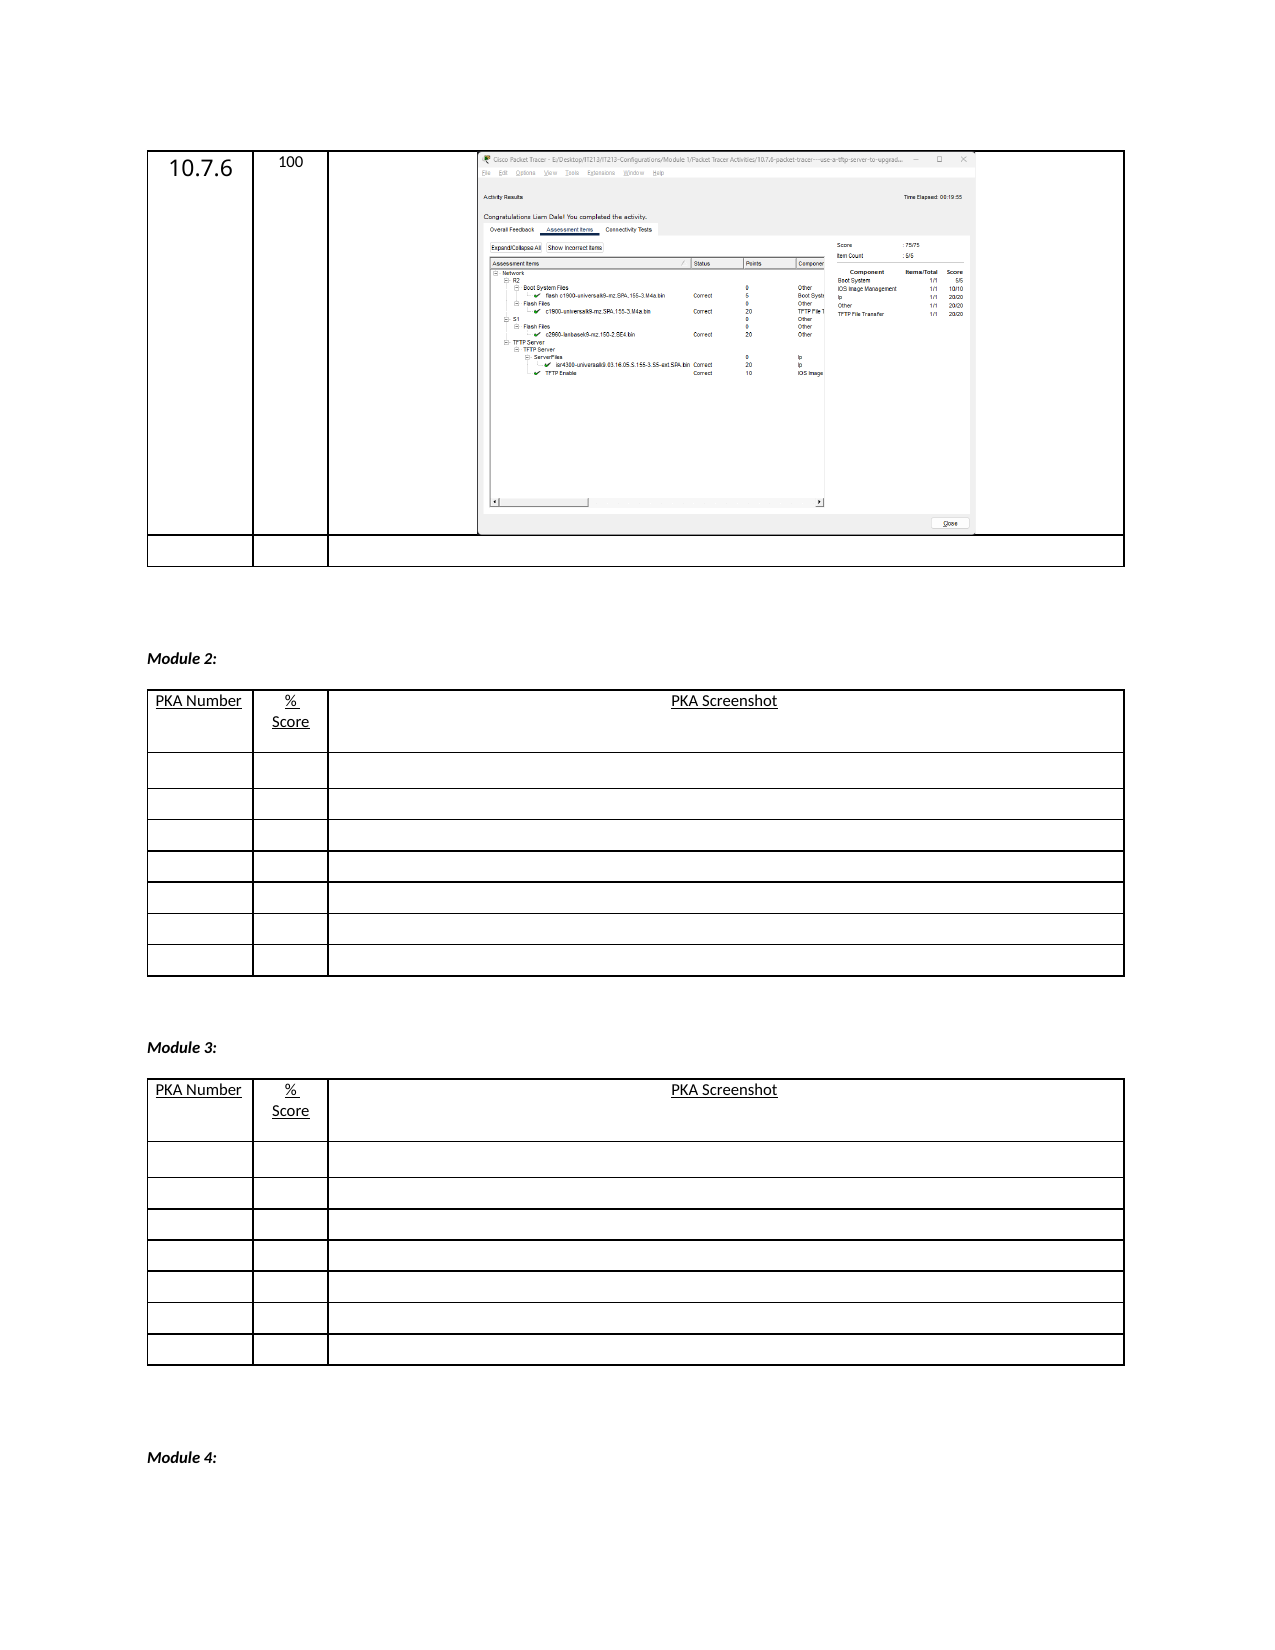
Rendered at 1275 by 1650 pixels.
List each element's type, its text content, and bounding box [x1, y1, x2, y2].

table_cell [329, 1272, 1123, 1302]
table_cell [329, 1303, 1123, 1333]
table_cell [148, 914, 252, 944]
table_cell [329, 1335, 1123, 1364]
table_cell [254, 1178, 327, 1208]
table_cell [148, 1142, 252, 1177]
table_cell [254, 883, 327, 912]
table_cell [329, 536, 1123, 566]
table_cell [254, 820, 327, 850]
table_cell [148, 536, 252, 566]
table_cell [329, 820, 1123, 850]
table_cell [329, 789, 1123, 819]
table_cell 10.7.6 [148, 152, 252, 534]
table_header % Score [254, 1080, 327, 1141]
table_cell [148, 852, 252, 881]
table_cell [254, 1210, 327, 1239]
table_cell [254, 753, 327, 787]
table_cell [148, 883, 252, 912]
table_cell [976, 152, 1123, 534]
table_cell [329, 883, 1123, 912]
table_cell [329, 1178, 1123, 1208]
table_cell [148, 820, 252, 850]
table_cell [148, 1210, 252, 1239]
table_cell [254, 1303, 327, 1333]
table_cell [254, 789, 327, 819]
table_cell [148, 789, 252, 819]
table_cell [148, 1272, 252, 1302]
table_cell [254, 1272, 327, 1302]
table_header PKA Number [148, 1080, 252, 1141]
table_cell [254, 1335, 327, 1364]
table_cell [329, 852, 1123, 881]
table_cell [329, 1142, 1123, 1177]
table_cell [254, 852, 327, 881]
table_cell [329, 945, 1123, 975]
table_header PKA Screenshot [329, 691, 1123, 752]
table_cell [254, 945, 327, 975]
text Module 2: [147, 648, 1128, 669]
table_cell [329, 1241, 1123, 1270]
table_cell [148, 945, 252, 975]
table_cell [254, 1241, 327, 1270]
table_cell [329, 753, 1123, 787]
table_cell [254, 1142, 327, 1177]
table_cell 100 [254, 152, 327, 534]
table_cell [148, 1178, 252, 1208]
table_cell [329, 1210, 1123, 1239]
text Module 3: [147, 1037, 1128, 1058]
table_cell [148, 753, 252, 787]
picture [477, 151, 976, 535]
table_cell [329, 152, 477, 534]
table_header PKA Screenshot [329, 1080, 1123, 1141]
table_header PKA Number [148, 691, 252, 752]
table_cell [254, 914, 327, 944]
table_cell [329, 914, 1123, 944]
table_cell [148, 1241, 252, 1270]
table_cell [148, 1335, 252, 1364]
table_header % Score [254, 691, 327, 752]
table_cell [148, 1303, 252, 1333]
text Module 4: [147, 1447, 1128, 1467]
table_cell [254, 536, 327, 566]
